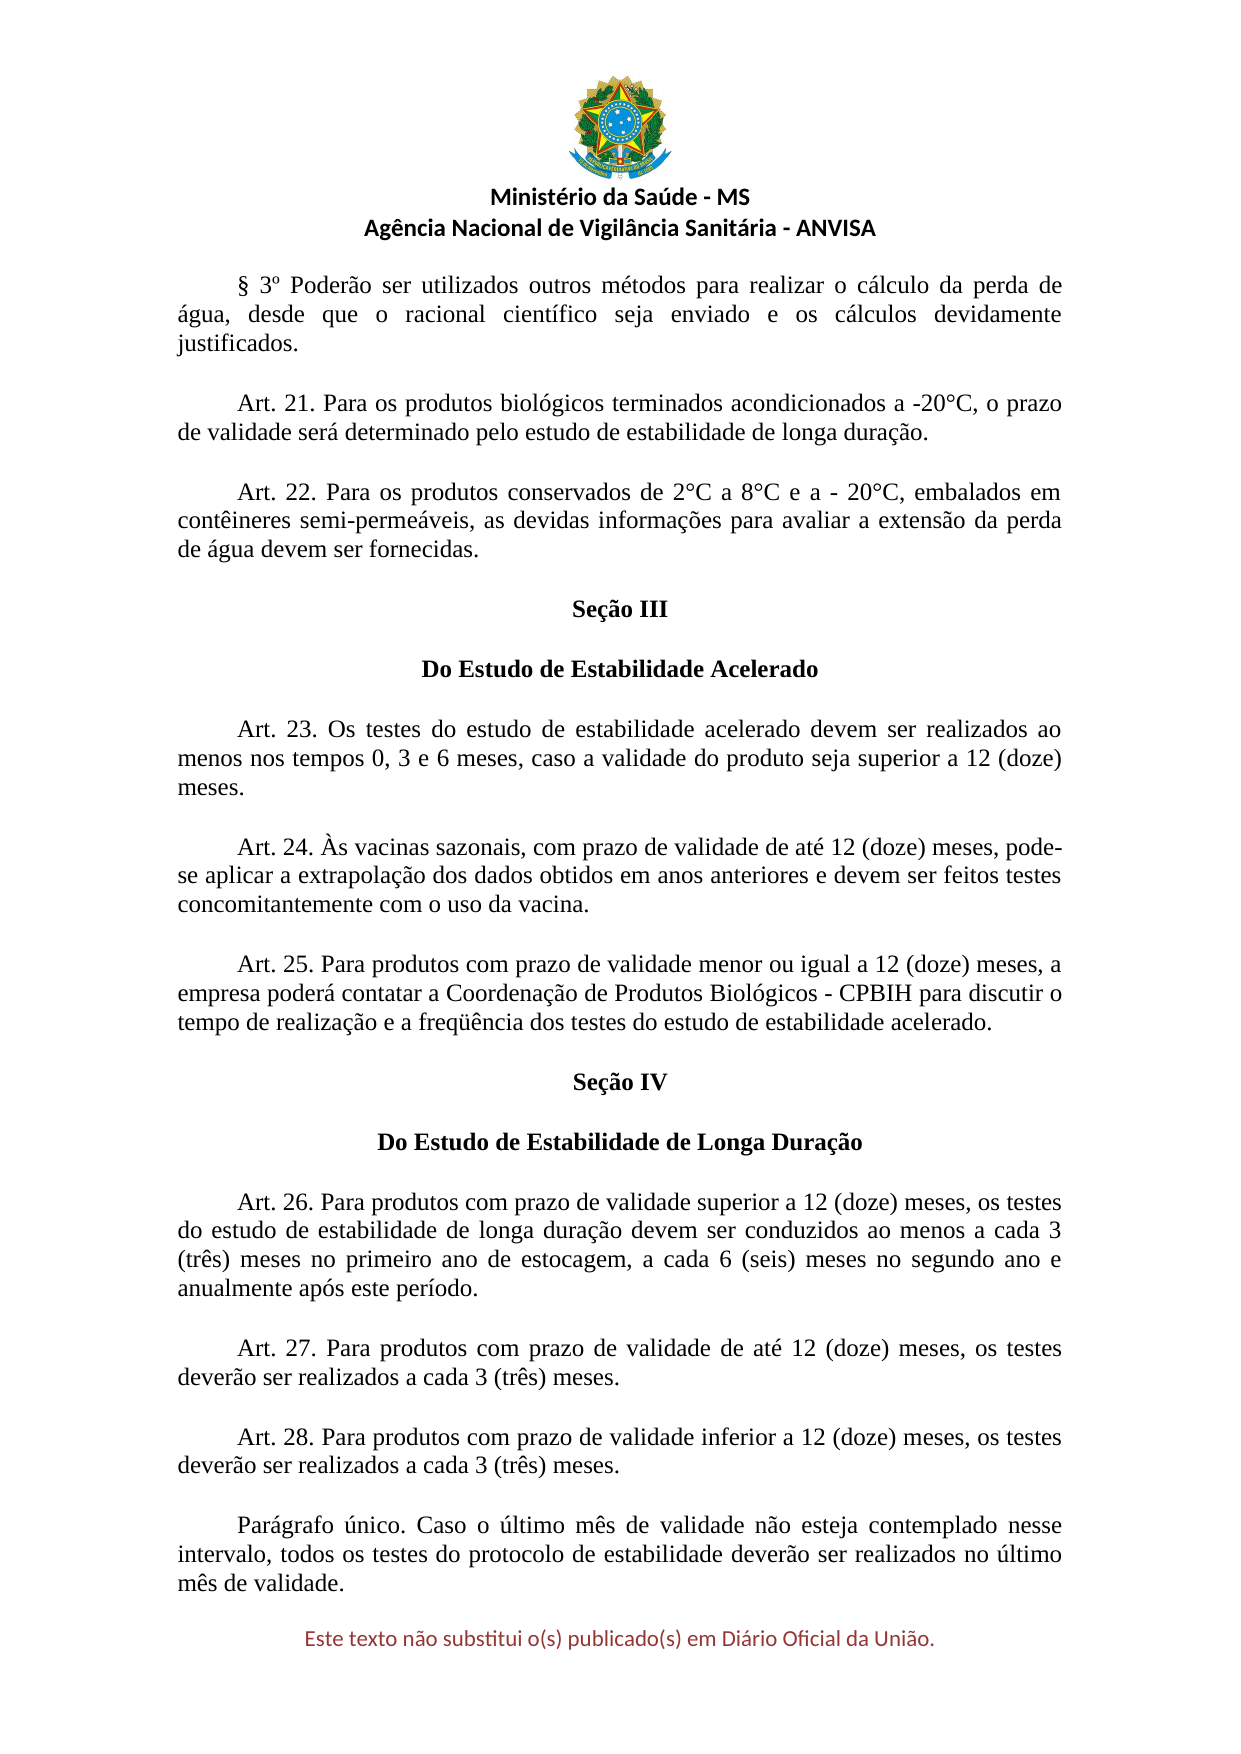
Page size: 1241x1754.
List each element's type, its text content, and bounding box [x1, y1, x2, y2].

text Art. 28. Para produtos com prazo de validade inferior a 12 (doze) meses, os testes deverão ser realizados a cada 3 (três) meses. [177, 1422, 1063, 1479]
text Art. 22. Para os produtos conservados de 2°C a 8°C e a - 20°C, embalados em contêineres semi-permeáveis, as devidas informações para avaliar a extensão da perda de água devem ser fornecidas. [177, 477, 1063, 563]
text § 3º Poderão ser utilizados outros métodos para realizar o cálculo da perda de água, desde que o racional científico seja enviado e os cálculos devidamente justificados. [177, 271, 1063, 357]
text Art. 25. Para produtos com prazo de validade menor ou igual a 12 (doze) meses, a empresa poderá contatar a Coordenação de Produtos Biológicos - CPBIH para discutir o tempo de realização e a freqüência dos testes do estudo de estabilidade acelerado. [177, 949, 1063, 1036]
text Seção III [177, 594, 1063, 623]
text Art. 23. Os testes do estudo de estabilidade acelerado devem ser realizados ao menos nos tempos 0, 3 e 6 meses, caso a validade do produto seja superior a 12 (doze) meses. [177, 714, 1063, 801]
text Art. 26. Para produtos com prazo de validade superior a 12 (doze) meses, os testes do estudo de estabilidade de longa duração devem ser conduzidos ao menos a cada 3 (três) meses no primeiro ano de estocagem, a cada 6 (seis) meses no segundo ano e anualmente após este período. [177, 1187, 1063, 1302]
text Art. 24. Às vacinas sazonais, com prazo de validade de até 12 (doze) meses, pode-se aplicar a extrapolação dos dados obtidos em anos anteriores e devem ser feitos testes concomitantemente com o uso da vacina. [177, 832, 1063, 918]
text Art. 27. Para produtos com prazo de validade de até 12 (doze) meses, os testes deverão ser realizados a cada 3 (três) meses. [177, 1333, 1063, 1391]
text Parágrafo único. Caso o último mês de validade não esteja contemplado nesse intervalo, todos os testes do protocolo de estabilidade deverão ser realizados no último mês de validade. [177, 1511, 1063, 1597]
text Seção IV [177, 1067, 1063, 1096]
text Do Estudo de Estabilidade de Longa Duração [177, 1127, 1063, 1156]
text Do Estudo de Estabilidade Acelerado [177, 654, 1063, 683]
picture [565, 73, 675, 182]
text Art. 21. Para os produtos biológicos terminados acondicionados a -20°C, o prazo de validade será determinado pelo estudo de estabilidade de longa duração. [177, 388, 1063, 446]
